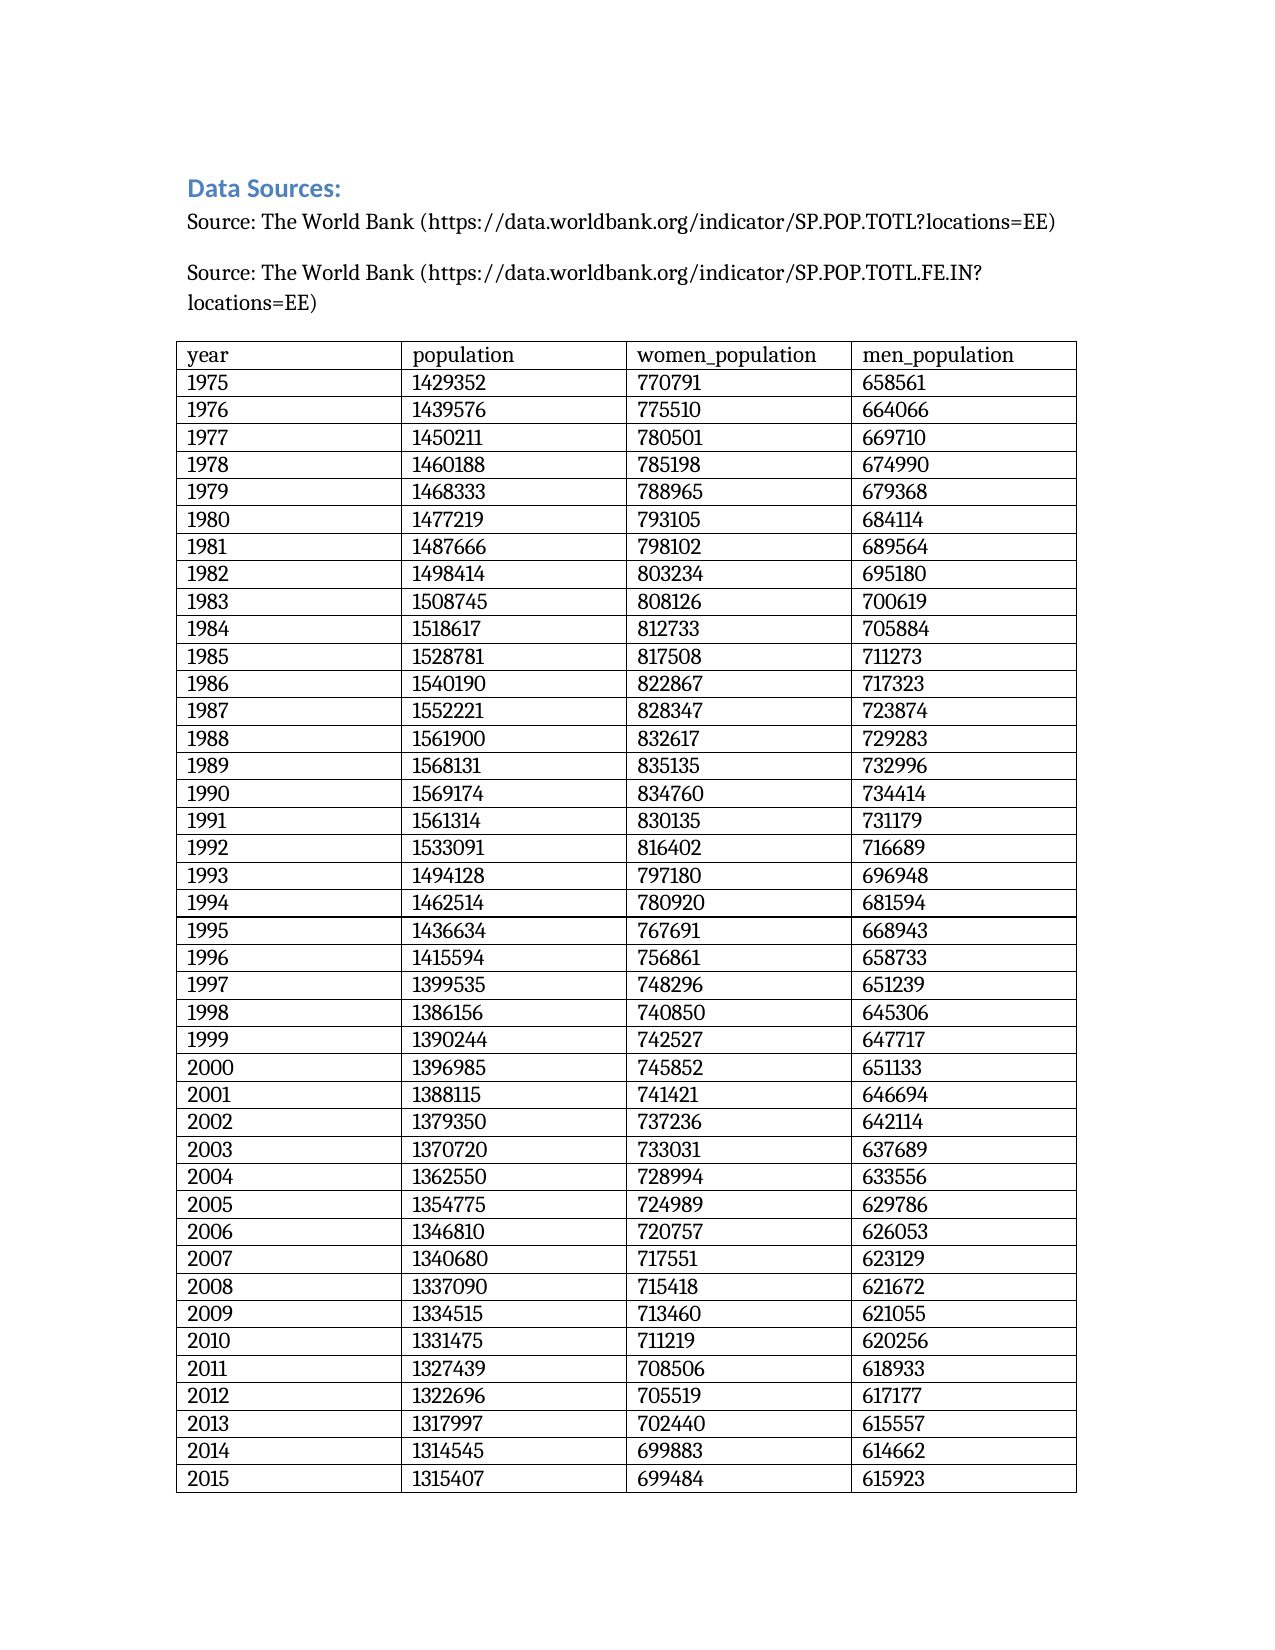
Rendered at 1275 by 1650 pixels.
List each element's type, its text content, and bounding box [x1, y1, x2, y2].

table_cell 1561314 [402, 808, 626, 834]
table_cell 669710 [852, 424, 1076, 451]
table_cell 1334515 [402, 1301, 626, 1327]
table_cell 2002 [177, 1109, 401, 1136]
table_cell 1984 [177, 616, 401, 642]
table_cell 1990 [177, 780, 401, 807]
table_cell 2009 [177, 1301, 401, 1327]
table_cell 708506 [627, 1356, 851, 1382]
table_cell 1552221 [402, 698, 626, 724]
table_cell 1322696 [402, 1383, 626, 1409]
table_cell 822867 [627, 671, 851, 697]
table_cell 798102 [627, 534, 851, 560]
table_cell 834760 [627, 780, 851, 807]
table_cell 1340680 [402, 1246, 626, 1272]
table_cell 614662 [852, 1438, 1076, 1464]
table_cell 1975 [177, 370, 401, 396]
table_cell 1568131 [402, 753, 626, 779]
table_cell 696948 [852, 863, 1076, 889]
table_cell 1996 [177, 945, 401, 971]
table_cell 817508 [627, 644, 851, 670]
table_cell 780920 [627, 890, 851, 916]
table_cell 1508745 [402, 589, 626, 615]
table_cell 615923 [852, 1465, 1076, 1492]
table_cell 1569174 [402, 780, 626, 807]
table_cell 734414 [852, 780, 1076, 807]
table_cell 1998 [177, 1000, 401, 1026]
table_cell 716689 [852, 835, 1076, 862]
table_cell 1354775 [402, 1191, 626, 1218]
table_cell 1988 [177, 726, 401, 752]
table_cell 729283 [852, 726, 1076, 752]
table_cell 633556 [852, 1164, 1076, 1190]
table_cell 1980 [177, 506, 401, 533]
table_cell 2011 [177, 1356, 401, 1382]
table_cell 674990 [852, 452, 1076, 478]
table_cell 1379350 [402, 1109, 626, 1136]
table_cell 715418 [627, 1274, 851, 1300]
table_cell 2000 [177, 1054, 401, 1081]
table_cell 741421 [627, 1082, 851, 1108]
table_cell 651133 [852, 1054, 1076, 1081]
table_cell 1976 [177, 397, 401, 423]
table_cell 700619 [852, 589, 1076, 615]
table_cell 705519 [627, 1383, 851, 1409]
table_cell 2004 [177, 1164, 401, 1190]
table_cell 793105 [627, 506, 851, 533]
table_cell 1362550 [402, 1164, 626, 1190]
table_cell 2005 [177, 1191, 401, 1218]
table_cell 651239 [852, 972, 1076, 998]
table_cell 1995 [177, 918, 401, 944]
table_cell 1415594 [402, 945, 626, 971]
table_header women_population [627, 342, 851, 368]
table_cell 1994 [177, 890, 401, 916]
table_cell 2006 [177, 1219, 401, 1245]
table_cell 812733 [627, 616, 851, 642]
table_cell 780501 [627, 424, 851, 451]
table_cell 1386156 [402, 1000, 626, 1026]
table_cell 711273 [852, 644, 1076, 670]
table_cell 2008 [177, 1274, 401, 1300]
table_cell 1978 [177, 452, 401, 478]
table_cell 1983 [177, 589, 401, 615]
table_cell 1518617 [402, 616, 626, 642]
table_cell 1982 [177, 561, 401, 588]
text Source: The World Bank (https://data.worldbank.org/indicator/SP.POP.TOTL?locations=EE) [187, 209, 1087, 235]
table_cell 629786 [852, 1191, 1076, 1218]
table_cell 615557 [852, 1411, 1076, 1437]
table_cell 2010 [177, 1328, 401, 1355]
table_cell 1450211 [402, 424, 626, 451]
table_cell 785198 [627, 452, 851, 478]
table_cell 621672 [852, 1274, 1076, 1300]
table_cell 733031 [627, 1137, 851, 1163]
table_cell 797180 [627, 863, 851, 889]
table_cell 695180 [852, 561, 1076, 588]
table_cell 788965 [627, 479, 851, 505]
table_cell 767691 [627, 918, 851, 944]
table_cell 664066 [852, 397, 1076, 423]
table_cell 775510 [627, 397, 851, 423]
table_cell 1370720 [402, 1137, 626, 1163]
table_cell 808126 [627, 589, 851, 615]
table_cell 1390244 [402, 1027, 626, 1053]
table_cell 2014 [177, 1438, 401, 1464]
table_cell 1533091 [402, 835, 626, 862]
table_cell 713460 [627, 1301, 851, 1327]
table_cell 1436634 [402, 918, 626, 944]
table_cell 1317997 [402, 1411, 626, 1437]
table_cell 1989 [177, 753, 401, 779]
table_cell 637689 [852, 1137, 1076, 1163]
table_cell 1561900 [402, 726, 626, 752]
table_cell 1540190 [402, 671, 626, 697]
table_cell 626053 [852, 1219, 1076, 1245]
table_cell 2015 [177, 1465, 401, 1492]
table_cell 1331475 [402, 1328, 626, 1355]
table_cell 835135 [627, 753, 851, 779]
table_cell 1985 [177, 644, 401, 670]
table_cell 2007 [177, 1246, 401, 1272]
table_cell 658733 [852, 945, 1076, 971]
table_cell 740850 [627, 1000, 851, 1026]
table_cell 2001 [177, 1082, 401, 1108]
table_cell 2013 [177, 1411, 401, 1437]
table_cell 1477219 [402, 506, 626, 533]
table_cell 724989 [627, 1191, 851, 1218]
table_cell 1314545 [402, 1438, 626, 1464]
table_cell 748296 [627, 972, 851, 998]
table_cell 828347 [627, 698, 851, 724]
table_cell 1528781 [402, 644, 626, 670]
table_cell 830135 [627, 808, 851, 834]
subtitle Data Sources: [187, 171, 1087, 204]
table_header year [177, 342, 401, 368]
table_cell 732996 [852, 753, 1076, 779]
table_cell 745852 [627, 1054, 851, 1081]
table_cell 658561 [852, 370, 1076, 396]
table_cell 1396985 [402, 1054, 626, 1081]
table_cell 1429352 [402, 370, 626, 396]
table_cell 668943 [852, 918, 1076, 944]
table_cell 699883 [627, 1438, 851, 1464]
table_cell 681594 [852, 890, 1076, 916]
table_cell 623129 [852, 1246, 1076, 1272]
table_cell 1388115 [402, 1082, 626, 1108]
table_cell 689564 [852, 534, 1076, 560]
table_cell 1498414 [402, 561, 626, 588]
table_cell 620256 [852, 1328, 1076, 1355]
table_cell 723874 [852, 698, 1076, 724]
table_cell 1999 [177, 1027, 401, 1053]
table_cell 705884 [852, 616, 1076, 642]
table_cell 617177 [852, 1383, 1076, 1409]
text Source: The World Bank (https://data.worldbank.org/indicator/SP.POP.TOTL.FE.IN?locations=EE) [187, 260, 1087, 316]
table_cell 770791 [627, 370, 851, 396]
table_cell 1315407 [402, 1465, 626, 1492]
table_cell 679368 [852, 479, 1076, 505]
table_cell 1993 [177, 863, 401, 889]
table_cell 1399535 [402, 972, 626, 998]
table_cell 737236 [627, 1109, 851, 1136]
table_cell 646694 [852, 1082, 1076, 1108]
table_cell 1460188 [402, 452, 626, 478]
table_cell 728994 [627, 1164, 851, 1190]
table_cell 1337090 [402, 1274, 626, 1300]
table_cell 1992 [177, 835, 401, 862]
table_cell 647717 [852, 1027, 1076, 1053]
table_cell 1346810 [402, 1219, 626, 1245]
table_header men_population [852, 342, 1076, 368]
table_cell 1977 [177, 424, 401, 451]
table_cell 1979 [177, 479, 401, 505]
table_cell 1327439 [402, 1356, 626, 1382]
table_cell 1997 [177, 972, 401, 998]
table_cell 702440 [627, 1411, 851, 1437]
table_cell 645306 [852, 1000, 1076, 1026]
table_cell 720757 [627, 1219, 851, 1245]
table_cell 803234 [627, 561, 851, 588]
table_cell 832617 [627, 726, 851, 752]
table_cell 1487666 [402, 534, 626, 560]
table_cell 2012 [177, 1383, 401, 1409]
table_cell 642114 [852, 1109, 1076, 1136]
table_cell 699484 [627, 1465, 851, 1492]
table_cell 1439576 [402, 397, 626, 423]
table_cell 1986 [177, 671, 401, 697]
table_cell 1991 [177, 808, 401, 834]
table_cell 816402 [627, 835, 851, 862]
table_cell 1462514 [402, 890, 626, 916]
table_cell 1468333 [402, 479, 626, 505]
table_cell 618933 [852, 1356, 1076, 1382]
table_cell 711219 [627, 1328, 851, 1355]
table_header population [402, 342, 626, 368]
table_cell 2003 [177, 1137, 401, 1163]
table_cell 756861 [627, 945, 851, 971]
table_cell 717323 [852, 671, 1076, 697]
table_cell 684114 [852, 506, 1076, 533]
table_cell 621055 [852, 1301, 1076, 1327]
table_cell 731179 [852, 808, 1076, 834]
table_cell 1494128 [402, 863, 626, 889]
table_cell 742527 [627, 1027, 851, 1053]
table_cell 1987 [177, 698, 401, 724]
table_cell 1981 [177, 534, 401, 560]
table_cell 717551 [627, 1246, 851, 1272]
